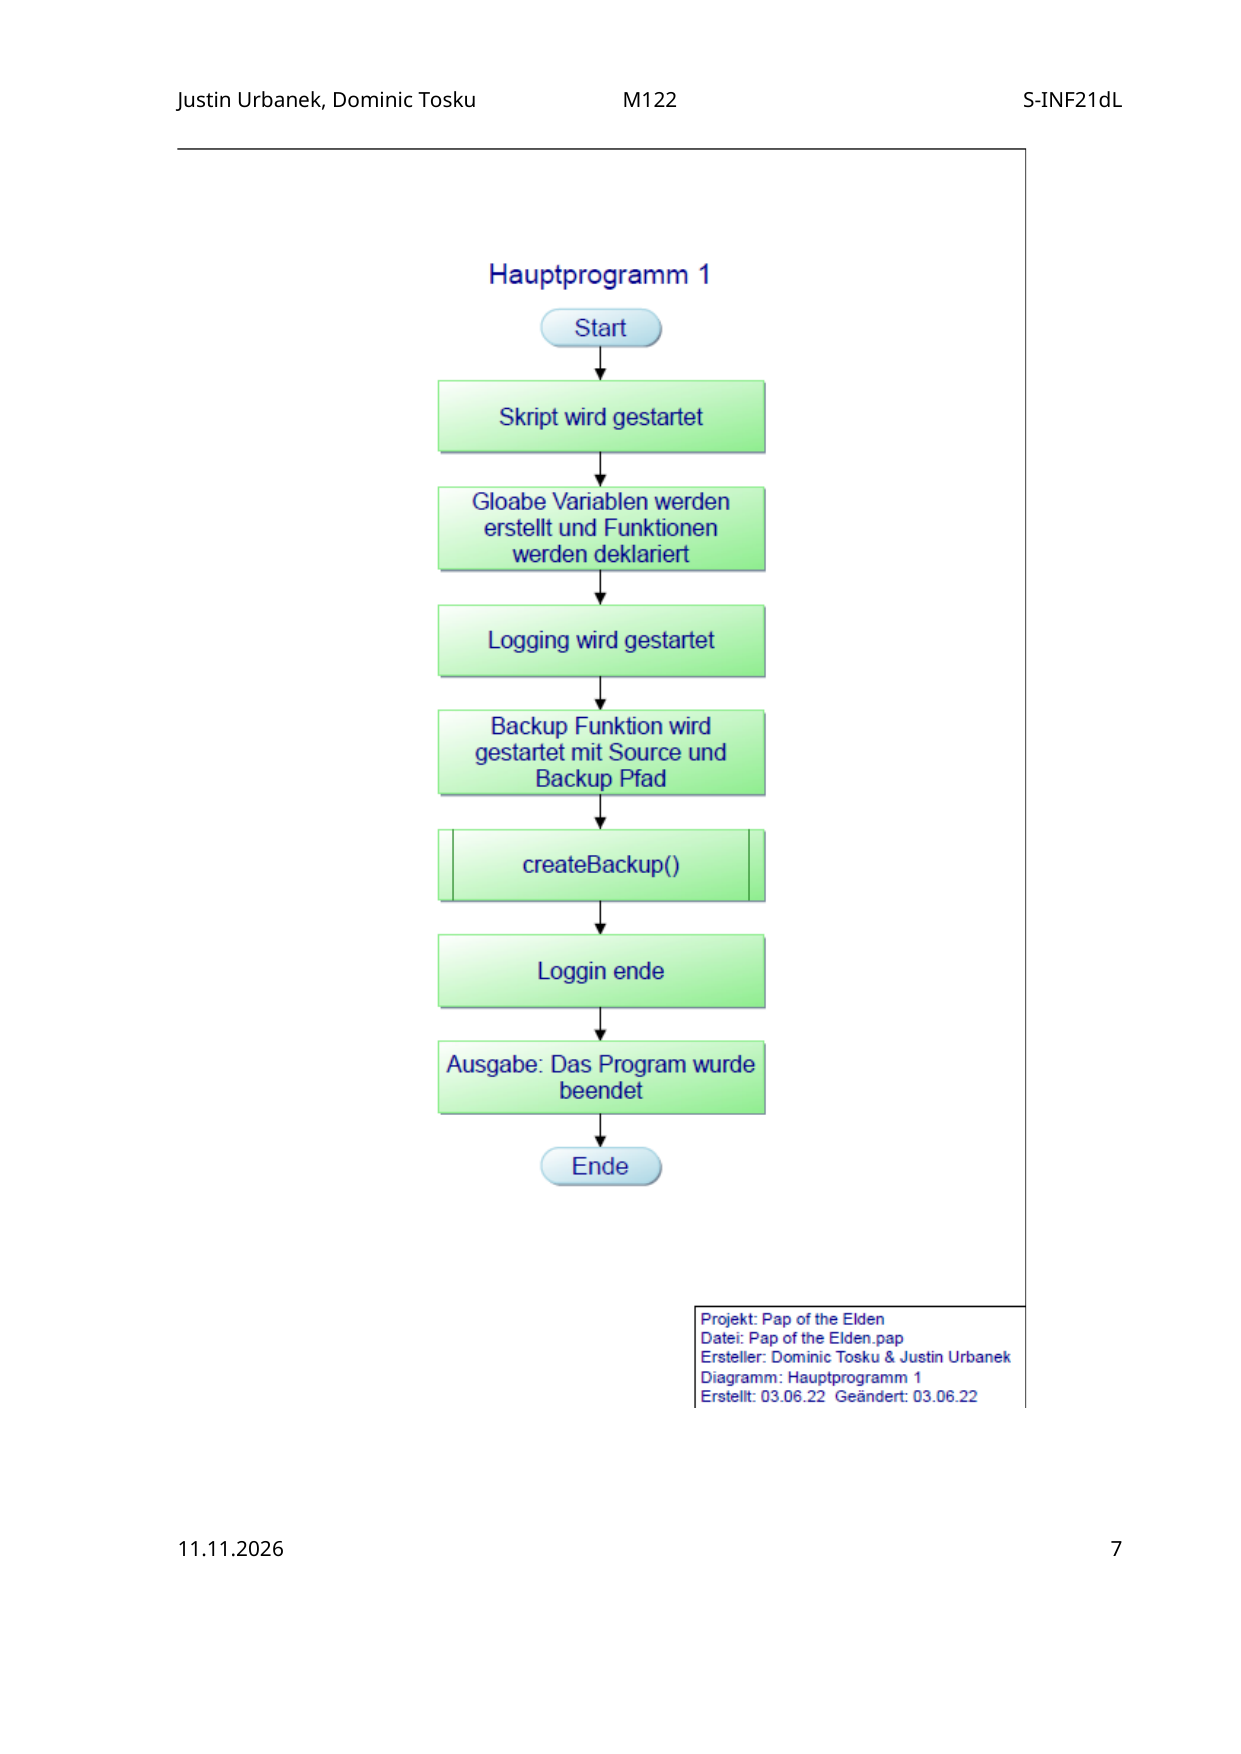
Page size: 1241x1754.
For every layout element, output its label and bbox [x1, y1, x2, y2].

picture [177, 147, 1027, 1408]
